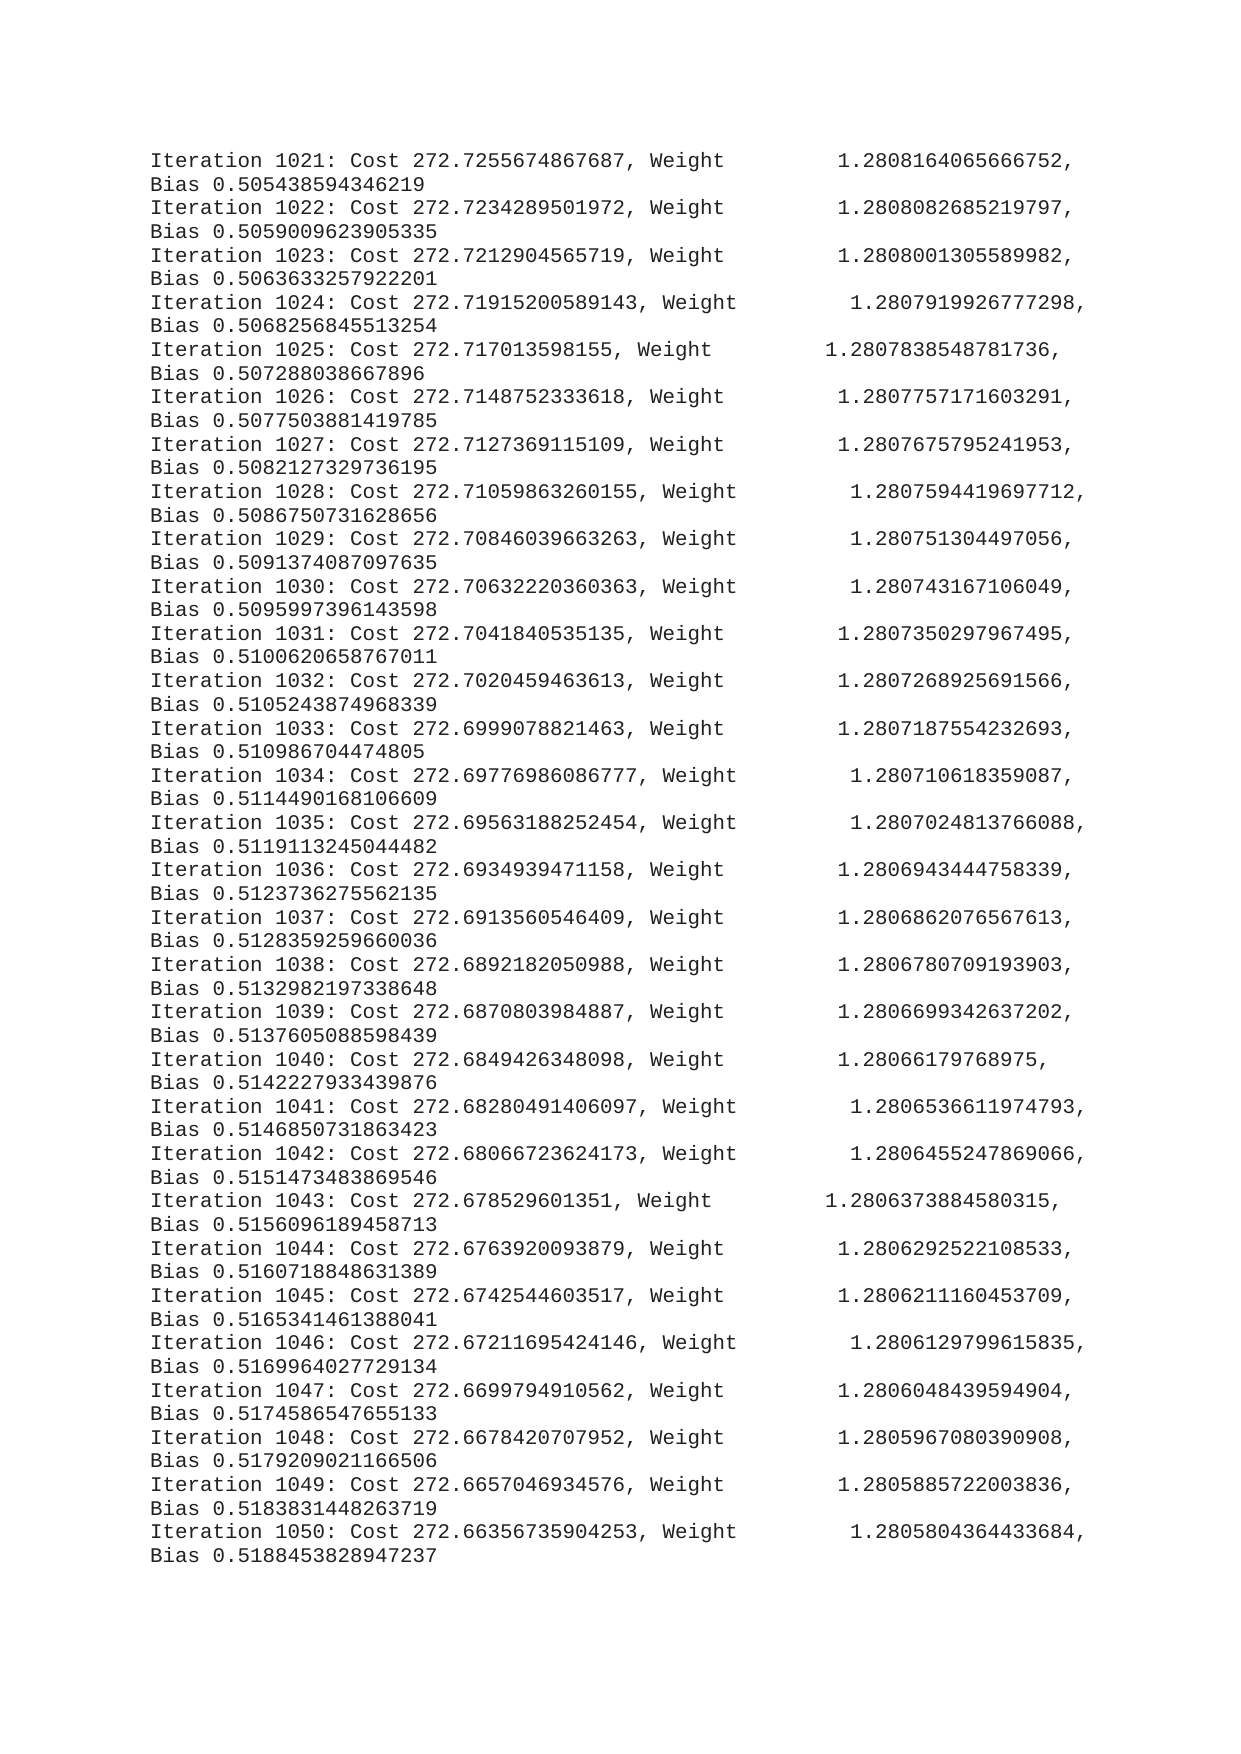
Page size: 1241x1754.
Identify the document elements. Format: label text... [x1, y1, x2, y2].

text Iteration 1029: Cost 272.70846039663263, Weight 1.280751304497056, Bias 0.5091374087097635 [150, 528, 1090, 576]
text Iteration 1024: Cost 272.71915200589143, Weight 1.2807919926777298, Bias 0.5068256845513254 [150, 292, 1090, 339]
text Iteration 1026: Cost 272.7148752333618, Weight 1.2807757171603291, Bias 0.5077503881419785 [150, 386, 1090, 434]
text Iteration 1045: Cost 272.6742544603517, Weight 1.2806211160453709, Bias 0.5165341461388041 [150, 1285, 1090, 1332]
text Iteration 1047: Cost 272.6699794910562, Weight 1.2806048439594904, Bias 0.5174586547655133 [150, 1379, 1090, 1427]
text Iteration 1032: Cost 272.7020459463613, Weight 1.2807268925691566, Bias 0.5105243874968339 [150, 670, 1090, 717]
text Iteration 1031: Cost 272.7041840535135, Weight 1.2807350297967495, Bias 0.5100620658767011 [150, 623, 1090, 670]
text Iteration 1028: Cost 272.71059863260155, Weight 1.2807594419697712, Bias 0.5086750731628656 [150, 481, 1090, 528]
text Iteration 1043: Cost 272.678529601351, Weight 1.2806373884580315, Bias 0.5156096189458713 [150, 1190, 1090, 1238]
text Iteration 1027: Cost 272.7127369115109, Weight 1.2807675795241953, Bias 0.5082127329736195 [150, 434, 1090, 481]
text Iteration 1036: Cost 272.6934939471158, Weight 1.2806943444758339, Bias 0.5123736275562135 [150, 859, 1090, 907]
text Iteration 1022: Cost 272.7234289501972, Weight 1.2808082685219797, Bias 0.5059009623905335 [150, 197, 1090, 244]
text Iteration 1048: Cost 272.6678420707952, Weight 1.2805967080390908, Bias 0.5179209021166506 [150, 1427, 1090, 1474]
text Iteration 1044: Cost 272.6763920093879, Weight 1.2806292522108533, Bias 0.5160718848631389 [150, 1238, 1090, 1285]
text Iteration 1030: Cost 272.70632220360363, Weight 1.280743167106049, Bias 0.5095997396143598 [150, 576, 1090, 623]
text Iteration 1034: Cost 272.69776986086777, Weight 1.280710618359087, Bias 0.5114490168106609 [150, 765, 1090, 812]
text Iteration 1023: Cost 272.7212904565719, Weight 1.2808001305589982, Bias 0.5063633257922201 [150, 244, 1090, 292]
text Iteration 1039: Cost 272.6870803984887, Weight 1.2806699342637202, Bias 0.5137605088598439 [150, 1001, 1090, 1048]
text Iteration 1042: Cost 272.68066723624173, Weight 1.2806455247869066, Bias 0.5151473483869546 [150, 1143, 1090, 1190]
text Iteration 1021: Cost 272.7255674867687, Weight 1.2808164065666752, Bias 0.505438594346219 [150, 150, 1090, 197]
text Iteration 1040: Cost 272.6849426348098, Weight 1.28066179768975, Bias 0.5142227933439876 [150, 1048, 1090, 1096]
text Iteration 1035: Cost 272.69563188252454, Weight 1.2807024813766088, Bias 0.5119113245044482 [150, 812, 1090, 859]
text Iteration 1025: Cost 272.717013598155, Weight 1.2807838548781736, Bias 0.507288038667896 [150, 339, 1090, 386]
text Iteration 1038: Cost 272.6892182050988, Weight 1.2806780709193903, Bias 0.5132982197338648 [150, 954, 1090, 1001]
text Iteration 1037: Cost 272.6913560546409, Weight 1.2806862076567613, Bias 0.5128359259660036 [150, 907, 1090, 954]
text Iteration 1033: Cost 272.6999078821463, Weight 1.2807187554232693, Bias 0.510986704474805 [150, 717, 1090, 765]
text Iteration 1050: Cost 272.66356735904253, Weight 1.2805804364433684, Bias 0.5188453828947237 [150, 1521, 1090, 1569]
text Iteration 1046: Cost 272.67211695424146, Weight 1.2806129799615835, Bias 0.5169964027729134 [150, 1332, 1090, 1379]
text Iteration 1049: Cost 272.6657046934576, Weight 1.2805885722003836, Bias 0.5183831448263719 [150, 1474, 1090, 1521]
text Iteration 1041: Cost 272.68280491406097, Weight 1.2806536611974793, Bias 0.5146850731863423 [150, 1096, 1090, 1143]
